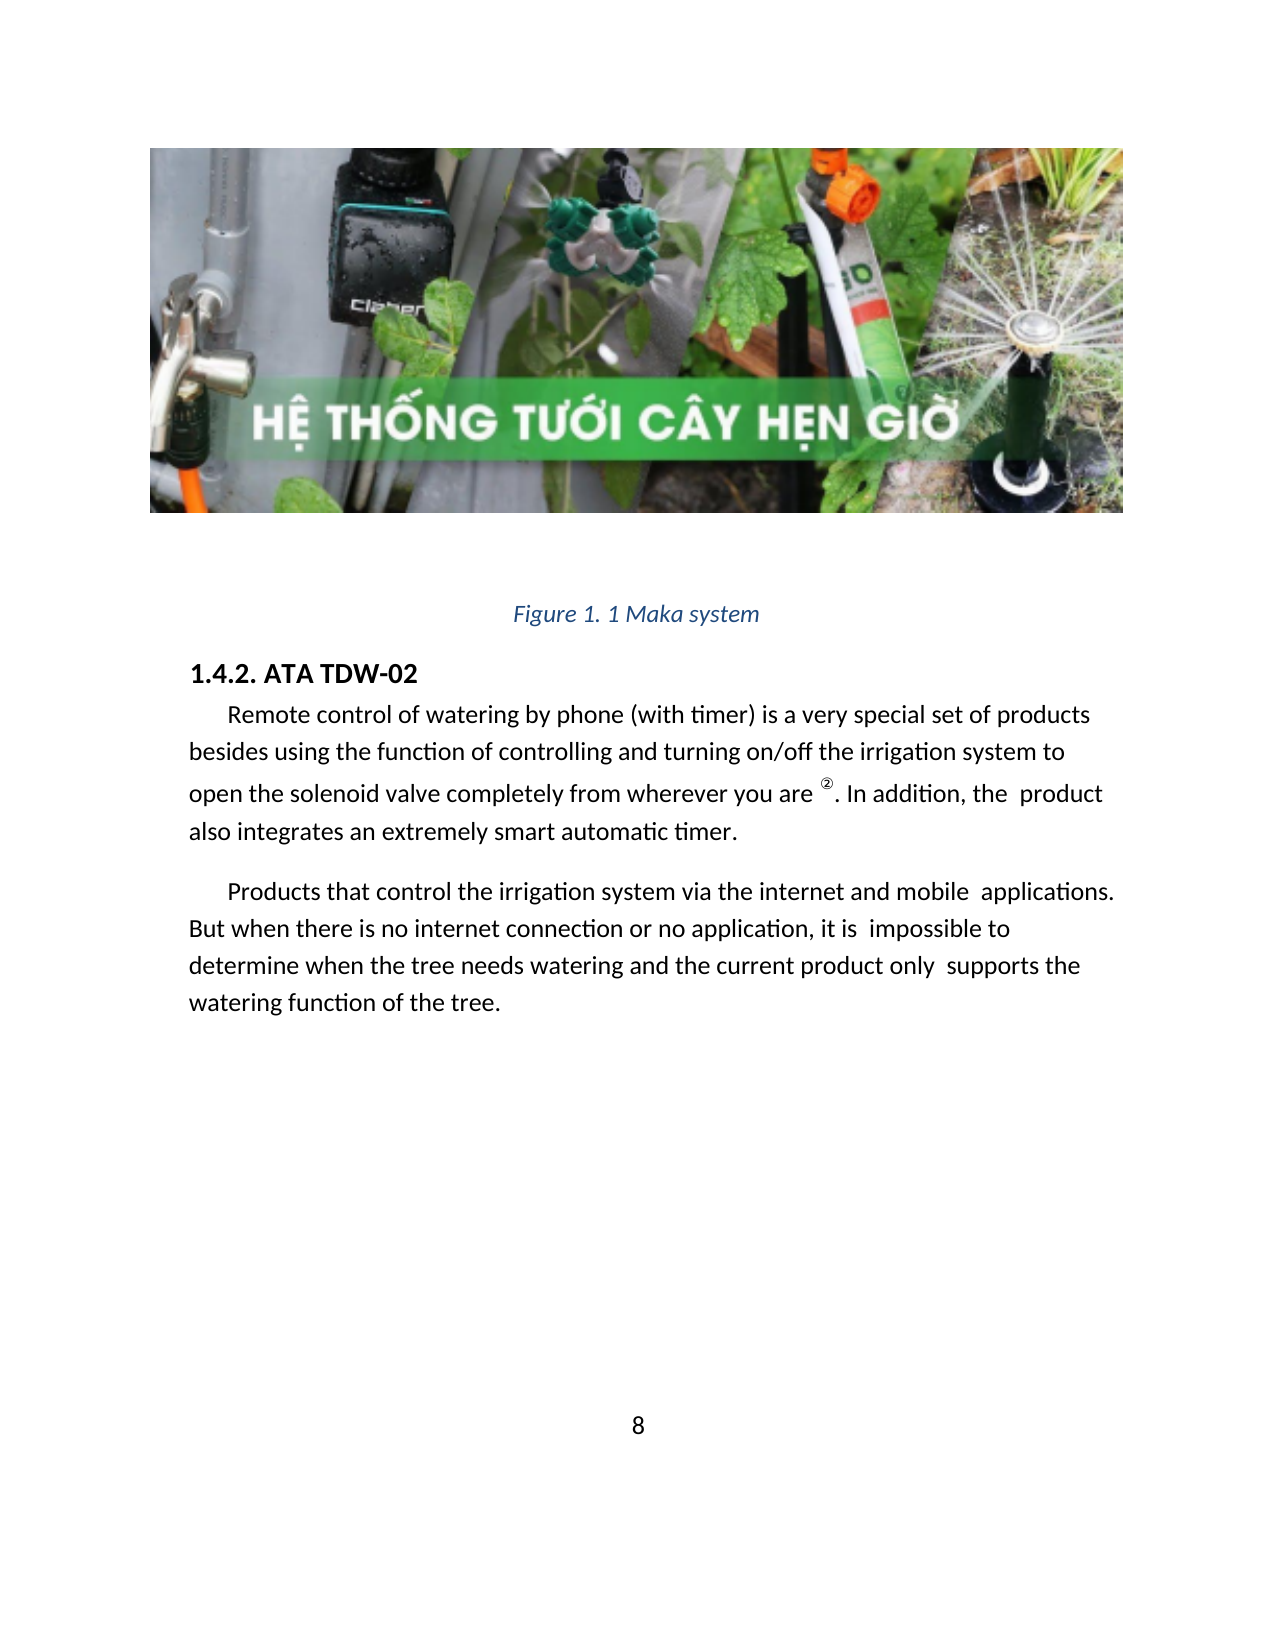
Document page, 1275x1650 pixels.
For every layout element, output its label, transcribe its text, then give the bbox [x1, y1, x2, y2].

text 1.4.2. ATA TDW-02 [189, 656, 1162, 691]
text Products that control the irrigation system via the internet and mobile applications. But when there is no internet connection or no application, it is impossible to determine when the tree needs watering and the current product only supports the watering function of the tree. [188, 875, 1123, 1018]
picture [150, 148, 1123, 513]
text 8 [632, 1409, 1162, 1441]
text Remote control of watering by phone (with timer) is a very special set of products besides using the function of controlling and turning on/off the irrigation system to open the solenoid valve completely from wherever you are ②. In addition, the product also integrates an extremely smart automatic timer. [189, 698, 1130, 847]
text Figure 1. 1 Maka system [150, 513, 1123, 628]
